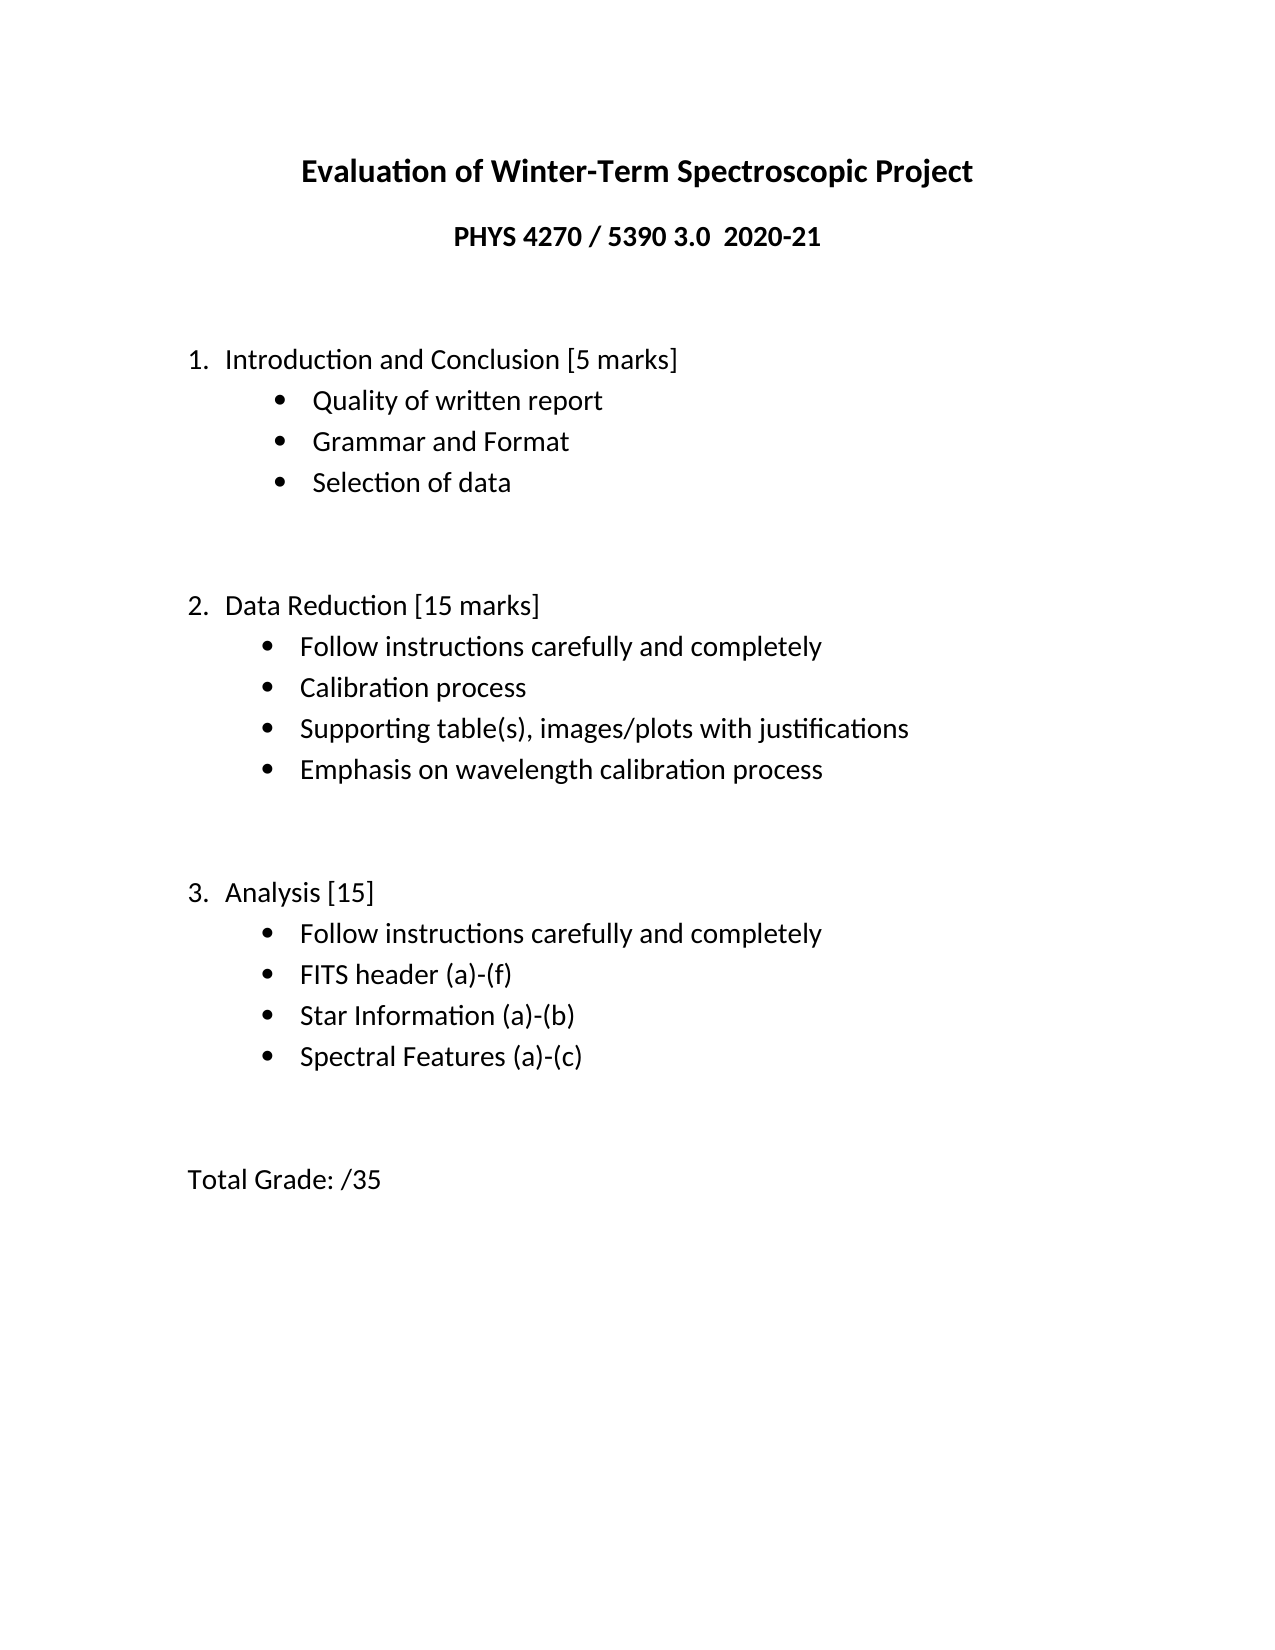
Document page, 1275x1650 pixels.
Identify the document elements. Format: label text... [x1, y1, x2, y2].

list Selection of data [275, 464, 1125, 499]
list Star Information (a)-(b) [262, 997, 1125, 1032]
list Grammar and Format [275, 423, 1125, 459]
list Supporting table(s), images/plots with justifications [262, 710, 1125, 746]
list Analysis [15] [187, 874, 1125, 910]
list Introduction and Conclusion [5 marks] [187, 341, 1125, 377]
list Follow instructions carefully and completely [262, 628, 1125, 664]
list Data Reduction [15 marks] [187, 587, 1125, 623]
list Calibration process [262, 669, 1125, 705]
text Evaluation of Winter-Term Spectroscopic Project [150, 150, 1125, 191]
list Spectral Features (a)-(c) [262, 1038, 1125, 1073]
list Quality of written report [275, 382, 1125, 418]
text PHYS 4270 / 5390 3.0 2020-21 [150, 218, 1125, 253]
list Follow instructions carefully and completely [262, 915, 1125, 951]
text Total Grade: /35 [187, 1161, 1125, 1197]
list FITS header (a)-(f) [262, 956, 1125, 992]
list Emphasis on wavelength calibration process [262, 751, 1125, 787]
